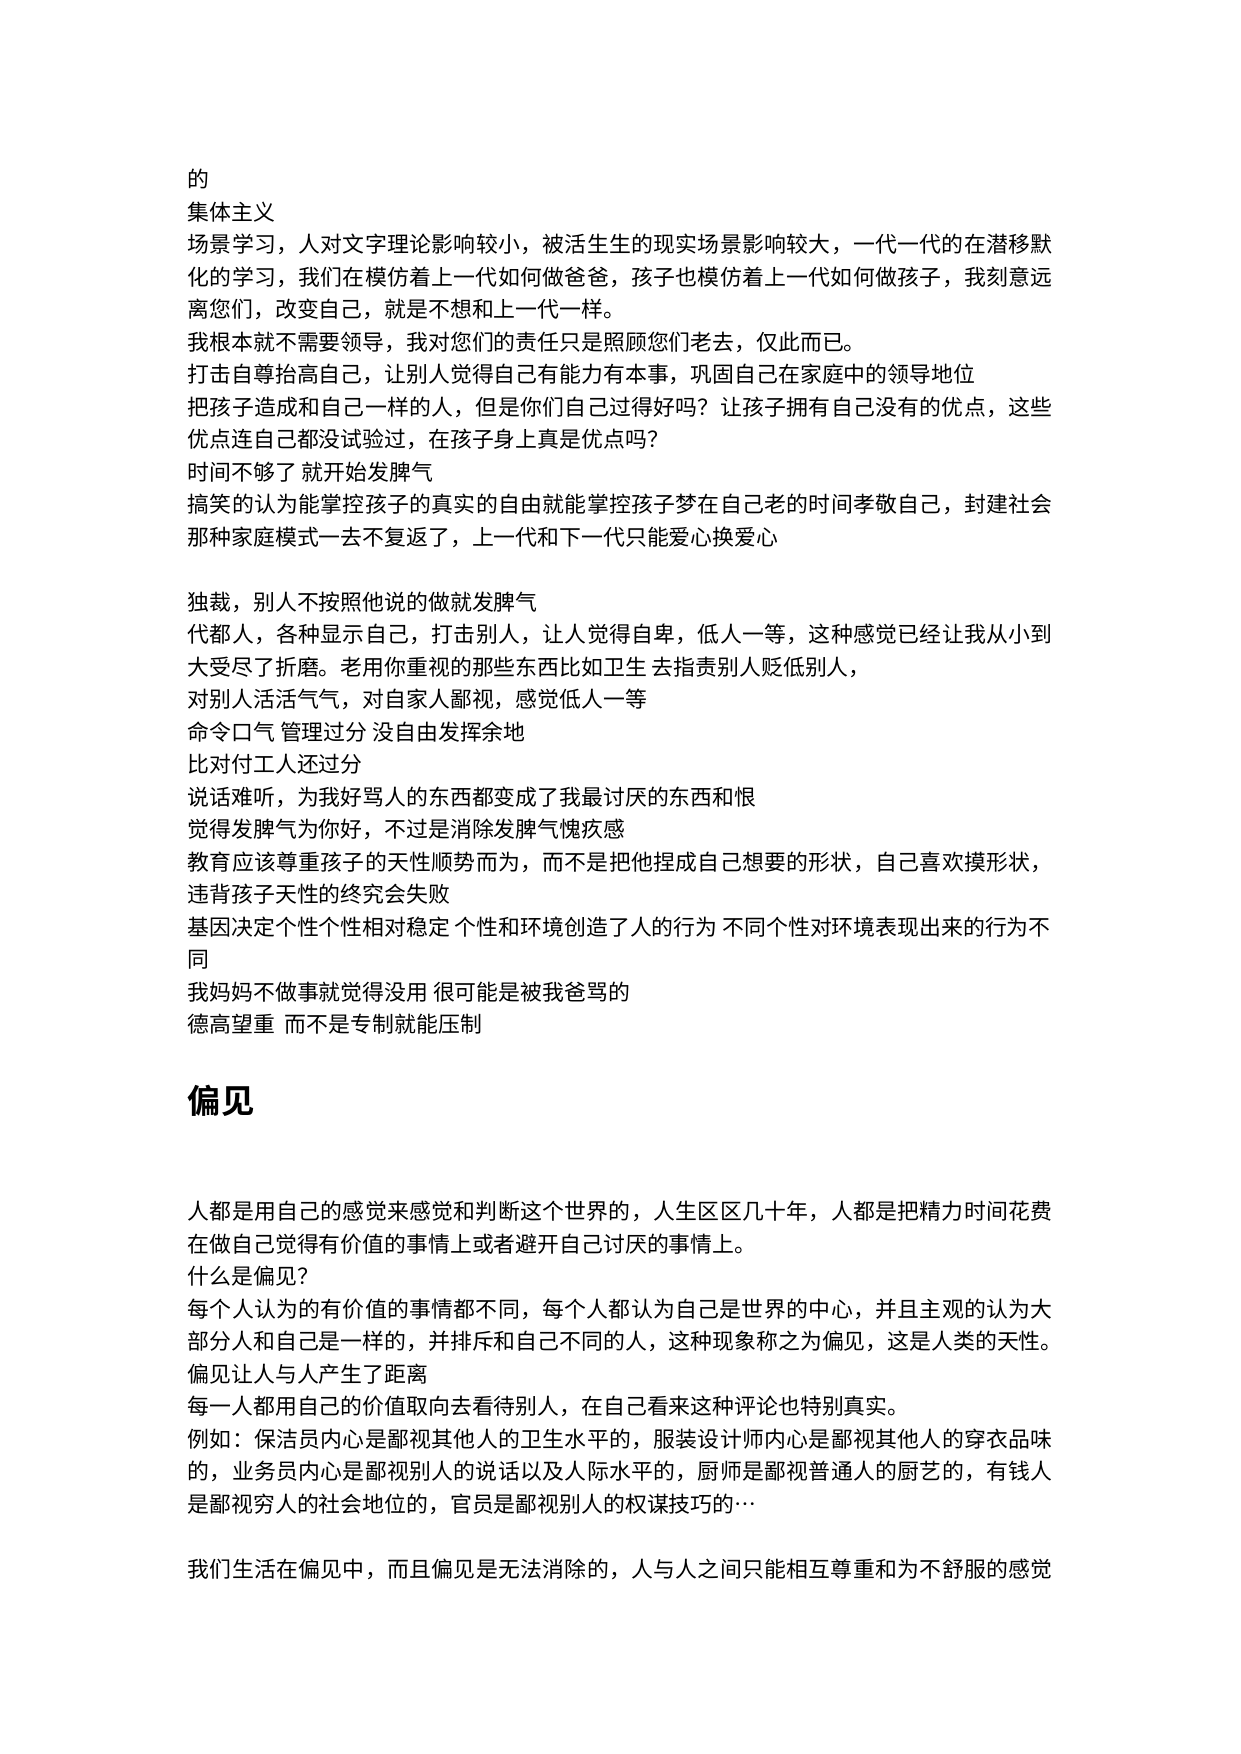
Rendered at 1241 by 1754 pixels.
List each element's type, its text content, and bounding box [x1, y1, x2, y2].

text 命令口气 管理过分 没自由发挥余地 [187, 714, 1053, 747]
text 觉得发脾气为你好，不过是消除发脾气愧疚感 [187, 812, 1053, 844]
text 人都是用自己的感觉来感觉和判断这个世界的，人生区区几十年，人都是把精力时间花费在做自己觉得有价值的事情上或者避开自己讨厌的事情上。 [187, 1194, 1053, 1259]
text 偏见让人与人产生了距离 [187, 1356, 1053, 1389]
text 什么是偏见？ [187, 1259, 1053, 1291]
text 说话难听，为我好骂人的东西都变成了我最讨厌的东西和恨 [187, 779, 1053, 812]
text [187, 1551, 1053, 1584]
text 德高望重 而不是专制就能压制 [187, 1007, 1053, 1039]
text 教育应该尊重孩子的天性顺势而为，而不是把他捏成自己想要的形状，自己喜欢摸形状，违背孩子天性的终究会失败 [187, 844, 1053, 909]
subtitle 偏见 [187, 1067, 1053, 1132]
text 集体主义 [187, 194, 1053, 227]
text 把孩子造成和自己一样的人，但是你们自己过得好吗？让孩子拥有自己没有的优点，这些优点连自己都没试验过，在孩子身上真是优点吗？ [187, 389, 1053, 454]
text 独裁，别人不按照他说的做就发脾气 [187, 584, 1053, 617]
text 对别人活活气气，对自家人鄙视，感觉低人一等 [187, 682, 1053, 714]
text 代都人，各种显示自己，打击别人，让人觉得自卑，低人一等，这种感觉已经让我从小到大受尽了折磨。老用你重视的那些东西比如卫生 去指责别人贬低别人， [187, 617, 1053, 682]
text 场景学习，人对文字理论影响较小，被活生生的现实场景影响较大，一代一代的在潜移默化的学习，我们在模仿着上一代如何做爸爸，孩子也模仿着上一代如何做孩子，我刻意远离您们，改变自己，就是不想和上一代一样。 [187, 227, 1053, 324]
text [187, 162, 1053, 194]
text 我根本就不需要领导，我对您们的责任只是照顾您们老去，仅此而已。 [187, 324, 1053, 357]
text 每一人都用自己的价值取向去看待别人，在自己看来这种评论也特别真实。 [187, 1389, 1053, 1421]
text 搞笑的认为能掌控孩子的真实的自由就能掌控孩子梦在自己老的时间孝敬自己，封建社会那种家庭模式一去不复返了，上一代和下一代只能爱心换爱心 [187, 487, 1053, 552]
text 每个人认为的有价值的事情都不同，每个人都认为自己是世界的中心，并且主观的认为大部分人和自己是一样的，并排斥和自己不同的人，这种现象称之为偏见，这是人类的天性。 [187, 1291, 1053, 1356]
text 基因决定个性个性相对稳定 个性和环境创造了人的行为 不同个性对环境表现出来的行为不同 [187, 909, 1053, 974]
text 时间不够了 就开始发脾气 [187, 454, 1053, 487]
text 打击自尊抬高自己，让别人觉得自己有能力有本事，巩固自己在家庭中的领导地位 [187, 357, 1053, 389]
text 我妈妈不做事就觉得没用 很可能是被我爸骂的 [187, 974, 1053, 1007]
text 例如：保洁员内心是鄙视其他人的卫生水平的，服装设计师内心是鄙视其他人的穿衣品味的，业务员内心是鄙视别人的说话以及人际水平的，厨师是鄙视普通人的厨艺的，有钱人是鄙视穷人的社会地位的，官员是鄙视别人的权谋技巧的… [187, 1421, 1053, 1519]
text 比对付工人还过分 [187, 747, 1053, 779]
